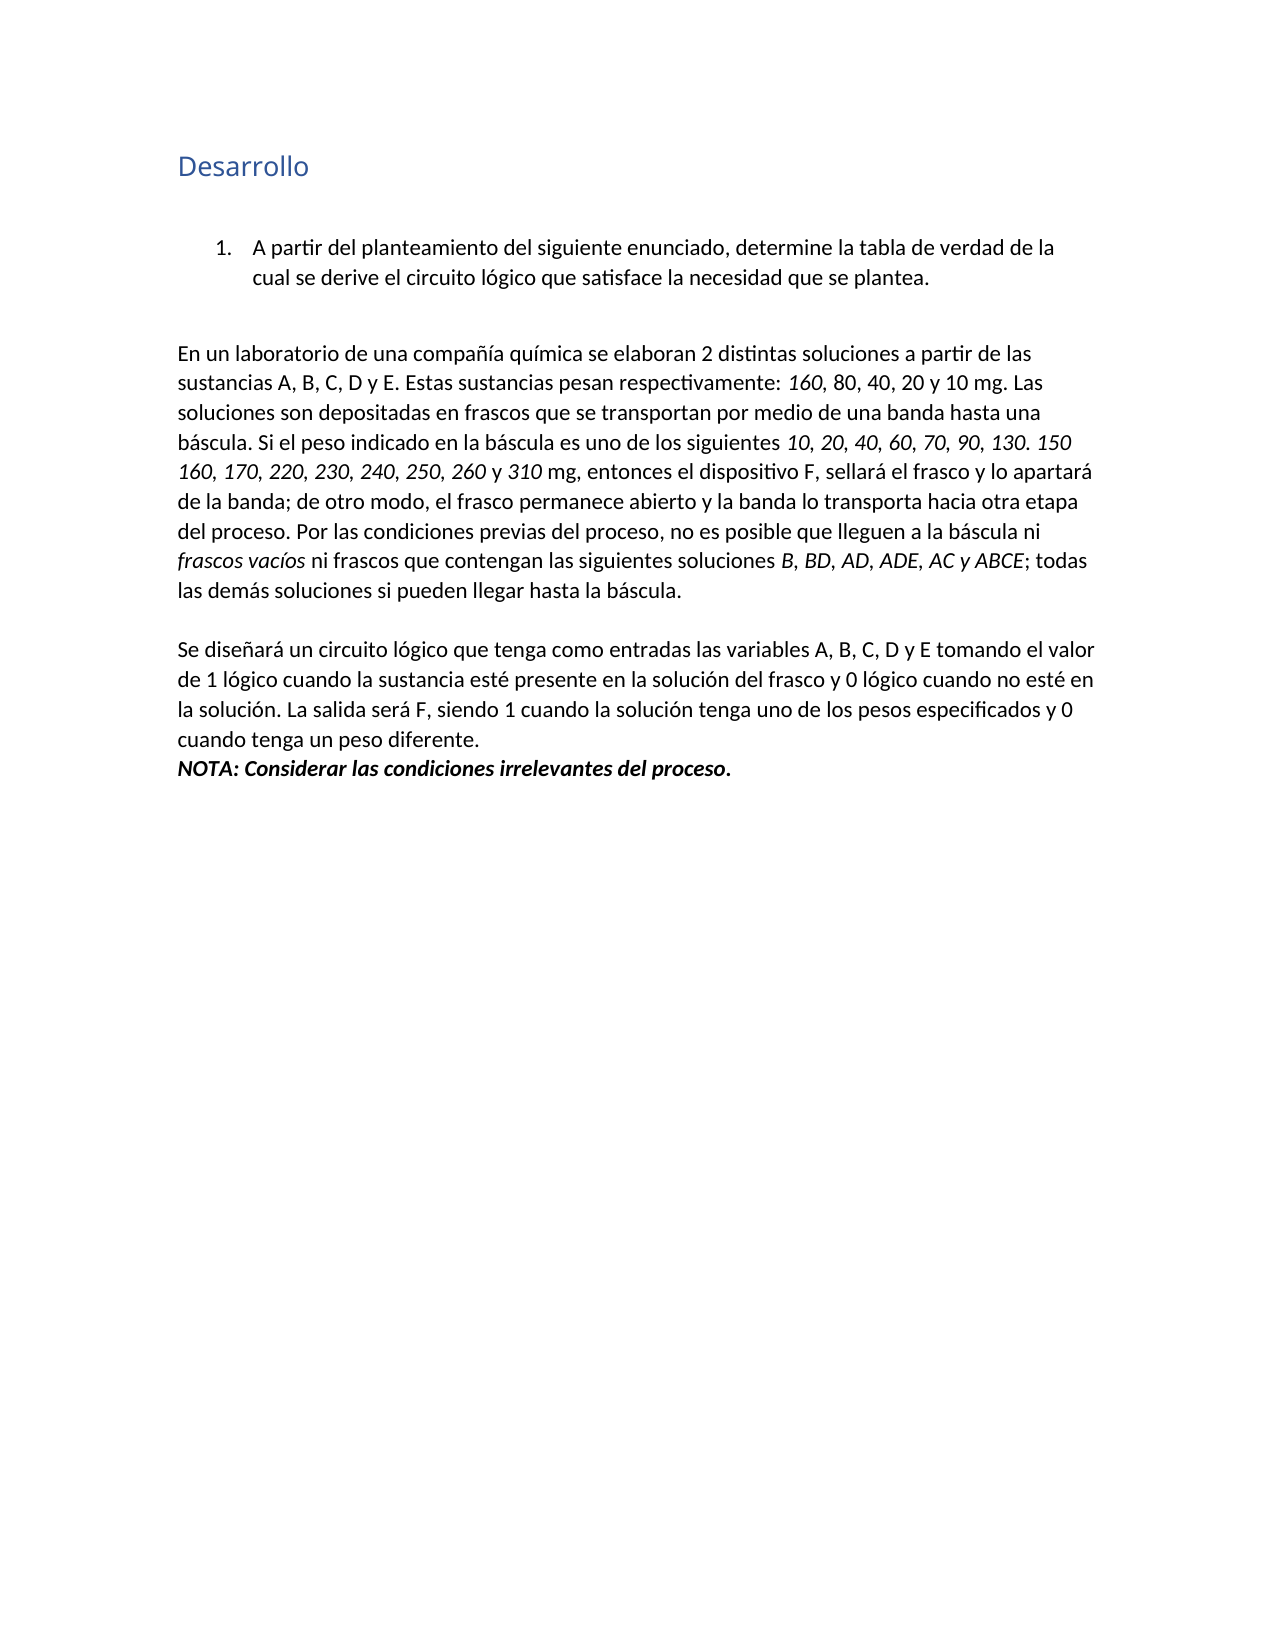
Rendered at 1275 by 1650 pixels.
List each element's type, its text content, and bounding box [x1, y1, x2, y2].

text En un laboratorio de una compañía química se elaboran 2 distintas soluciones a partir de las sustancias A, B, C, D y E. Estas sustancias pesan respectivamente: 160, 80, 40, 20 y 10 mg. Las soluciones son depositadas en frascos que se transportan por medio de una banda hasta una báscula. Si el peso indicado en la báscula es uno de los siguientes 10, 20, 40, 60, 70, 90, 130. 150 160, 170, 220, 230, 240, 250, 260 y 310 mg, entonces el dispositivo F, sellará el frasco y lo apartará de la banda; de otro modo, el frasco permanece abierto y la banda lo transporta hacia otra etapa del proceso. Por las condiciones previas del proceso, no es posible que lleguen a la báscula ni frascos vacíos ni frascos que contengan las siguientes soluciones B, BD, AD, ADE, AC y ABCE; todas las demás soluciones si pueden llegar hasta la báscula. Se diseñará un circuito lógico que tenga como entradas las variables A, B, C, D y E tomando el valor de 1 lógico cuando la sustancia esté presente en la solución del frasco y 0 lógico cuando no esté en la solución. La salida será F, siendo 1 cuando la solución tenga uno de los pesos especificados y 0 cuando tenga un peso diferente. NOTA: Considerar las condiciones irrelevantes del proceso. [177, 309, 1098, 782]
subtitle Desarrollo [177, 148, 1098, 184]
list A partir del planteamiento del siguiente enunciado, determine la tabla de verdad de la cual se derive el circuito lógico que satisface la necesidad que se plantea. [215, 233, 1098, 291]
